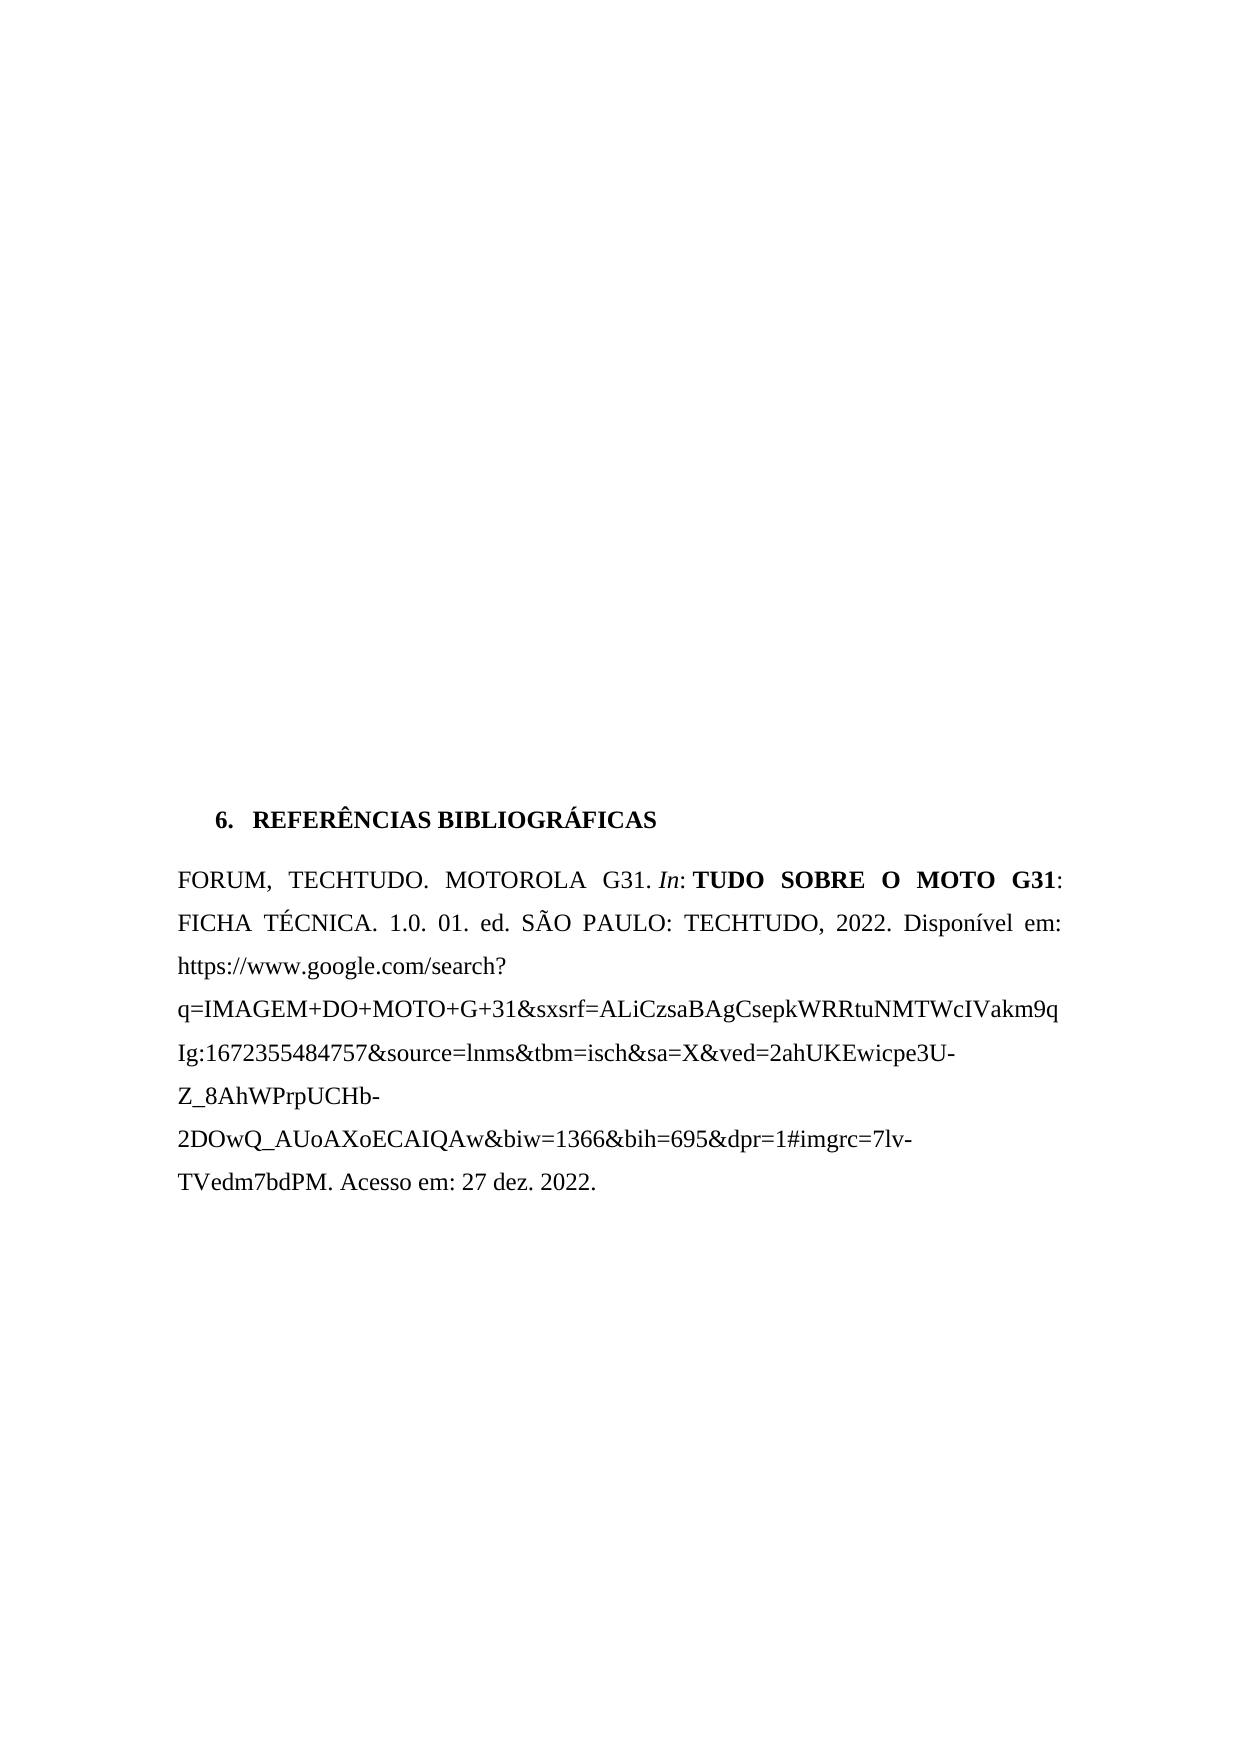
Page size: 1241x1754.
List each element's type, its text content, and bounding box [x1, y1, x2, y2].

text FORUM, TECHTUDO. MOTOROLA G31. In: TUDO SOBRE O MOTO G31: FICHA TÉCNICA. 1.0. 01. ed. SÃO PAULO: TECHTUDO, 2022. Disponível em: https://www.google.com/search?q=IMAGEM+DO+MOTO+G+31&sxsrf=ALiCzsaBAgCsepkWRRtuNMTWcIVakm9qIg:1672355484757&source=lnms&tbm=isch&sa=X&ved=2ahUKEwicpe3U-Z_8AhWPrpUCHb-2DOwQ_AUoAXoECAIQAw&biw=1366&bih=695&dpr=1#imgrc=7lv-TVedm7bdPM. Acesso em: 27 dez. 2022. [177, 876, 1063, 908]
subtitle REFERÊNCIAS BIBLIOGRÁFICAS [215, 805, 1063, 834]
text FORUM, TECHTUDO. MOTOROLA G31. In: TUDO SOBRE O MOTO G31: FICHA TÉCNICA. 1.0. 01. ed. SÃO PAULO: TECHTUDO, 2022. Disponível em: https://www.google.com/search?q=IMAGEM+DO+MOTO+G+31&sxsrf=ALiCzsaBAgCsepkWRRtuNMTWcIVakm9qIg:1672355484757&source=lnms&tbm=isch&sa=X&ved=2ahUKEwicpe3U-Z_8AhWPrpUCHb-2DOwQ_AUoAXoECAIQAw&biw=1366&bih=695&dpr=1#imgrc=7lv-TVedm7bdPM. Acesso em: 27 dez. 2022. [177, 937, 1063, 1196]
